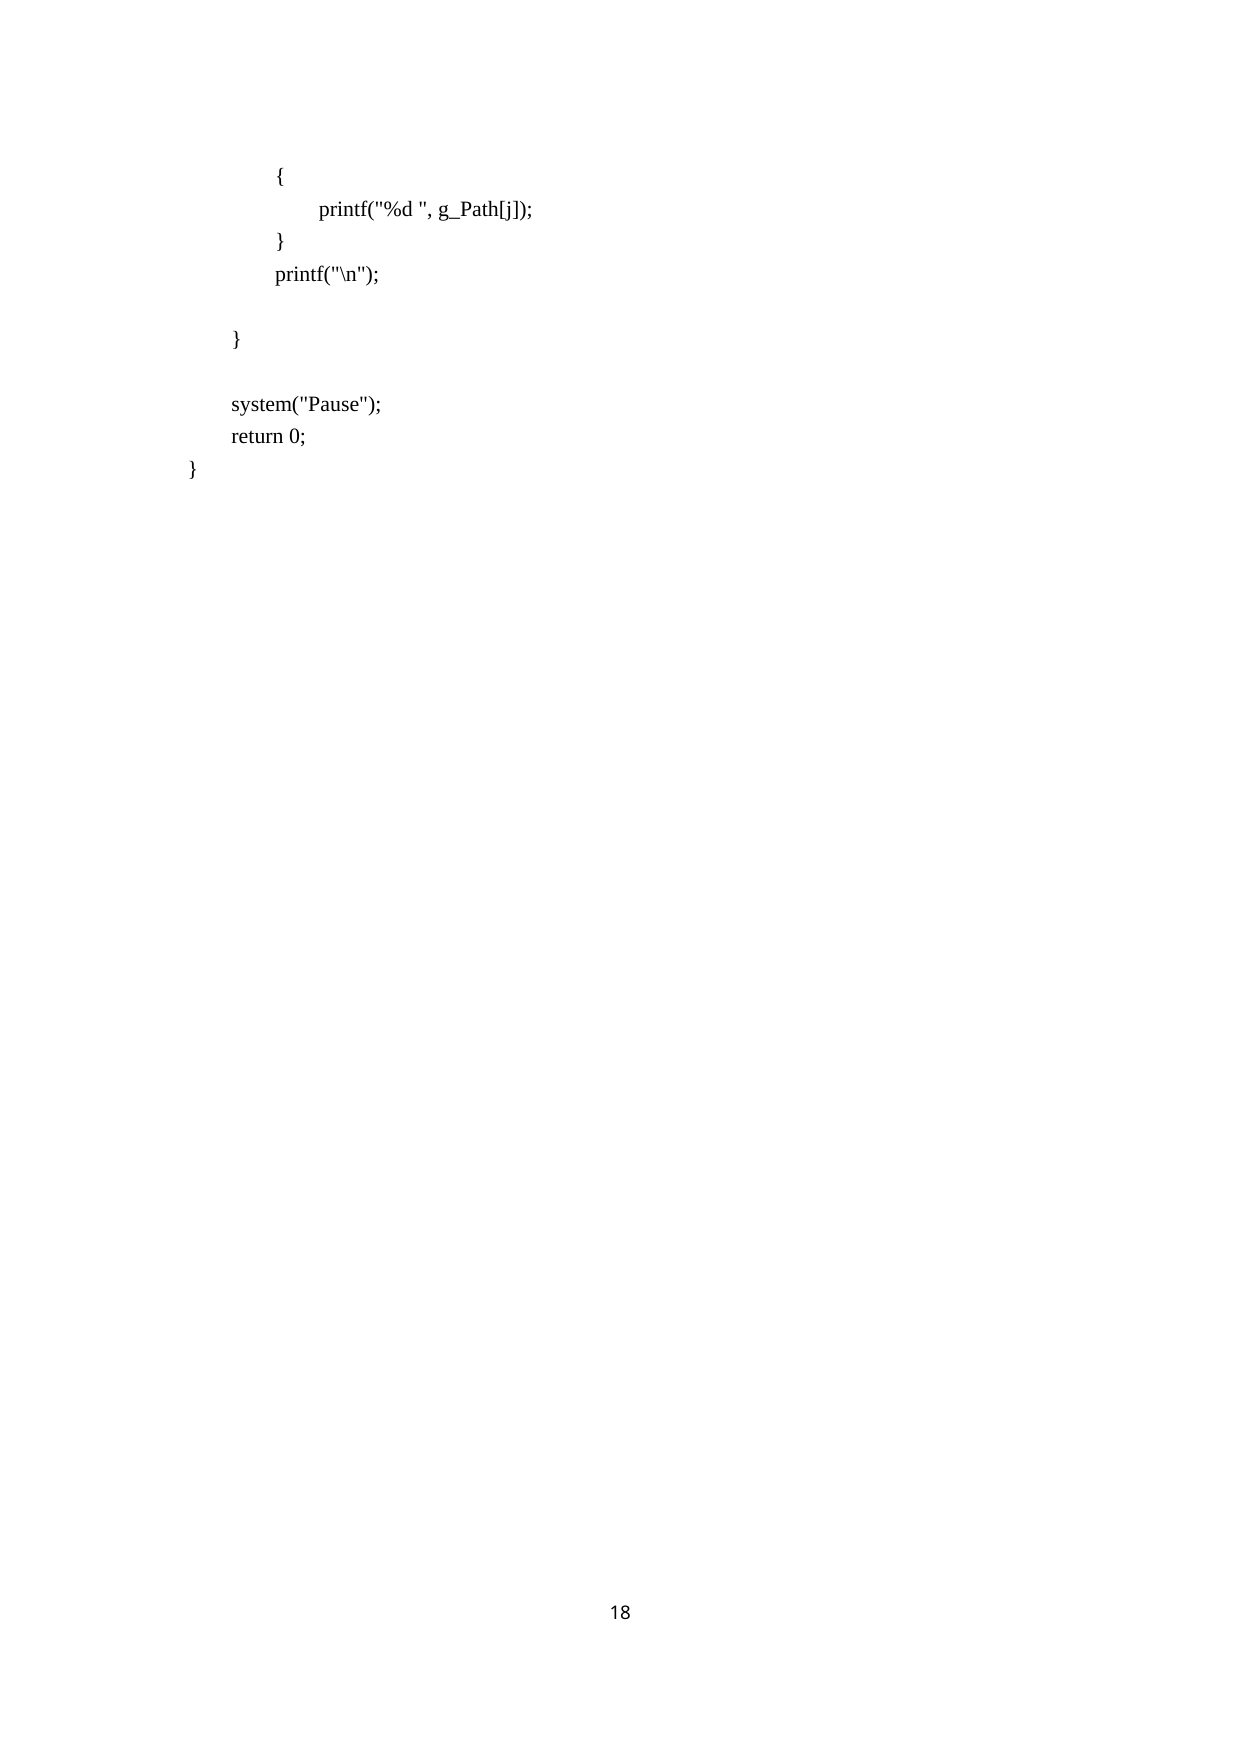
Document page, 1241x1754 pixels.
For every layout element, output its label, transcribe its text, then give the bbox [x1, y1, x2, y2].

text system("Pause"); [187, 387, 1053, 420]
text printf("\n"); [187, 257, 1053, 290]
text printf("%d ", g_Path[j]); [187, 192, 1053, 225]
text return 0; [187, 420, 1053, 452]
text } [187, 452, 1053, 485]
text } [187, 322, 1053, 355]
text } [187, 225, 1053, 257]
text { [187, 160, 1053, 192]
